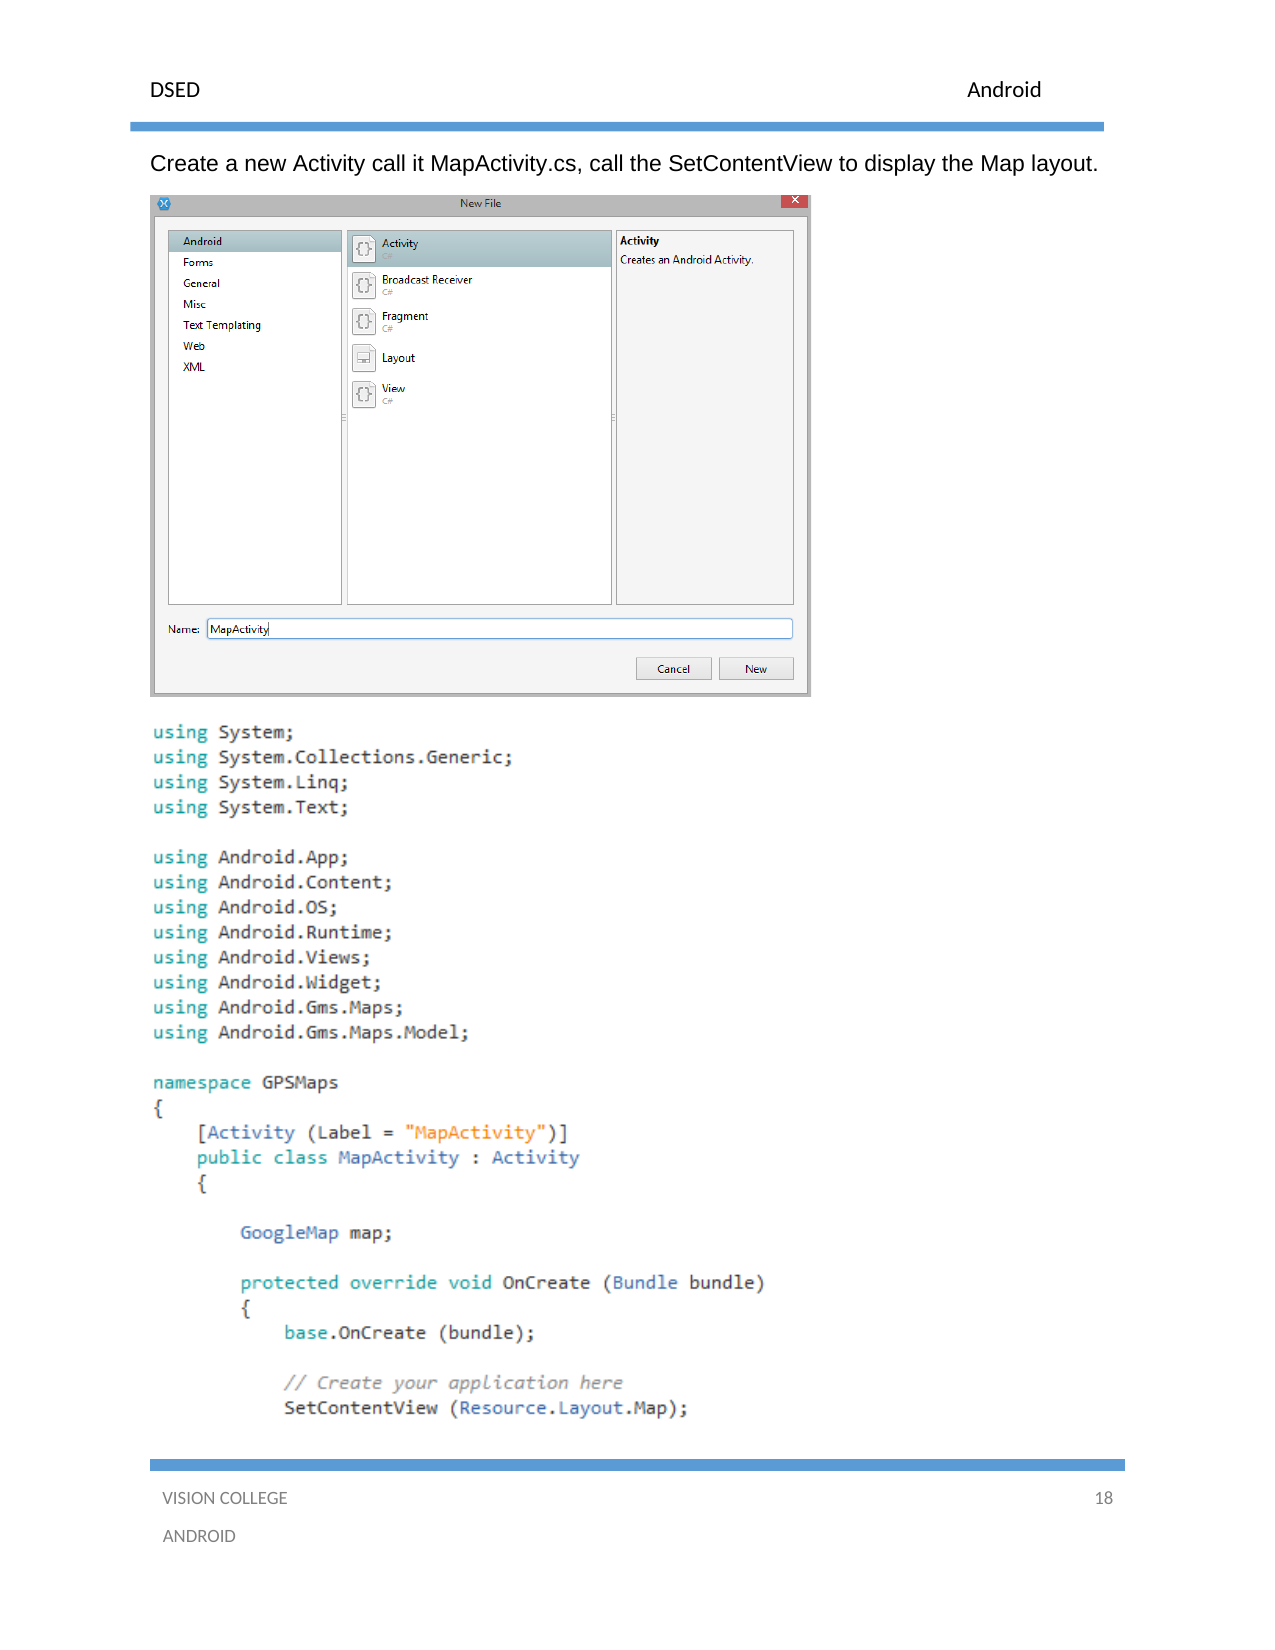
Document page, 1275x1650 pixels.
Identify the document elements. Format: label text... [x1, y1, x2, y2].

picture [150, 715, 924, 1433]
text Create a new Activity call it MapActivity.cs, call the SetContentView to display the Map layout. [150, 150, 1125, 176]
picture [150, 195, 812, 697]
